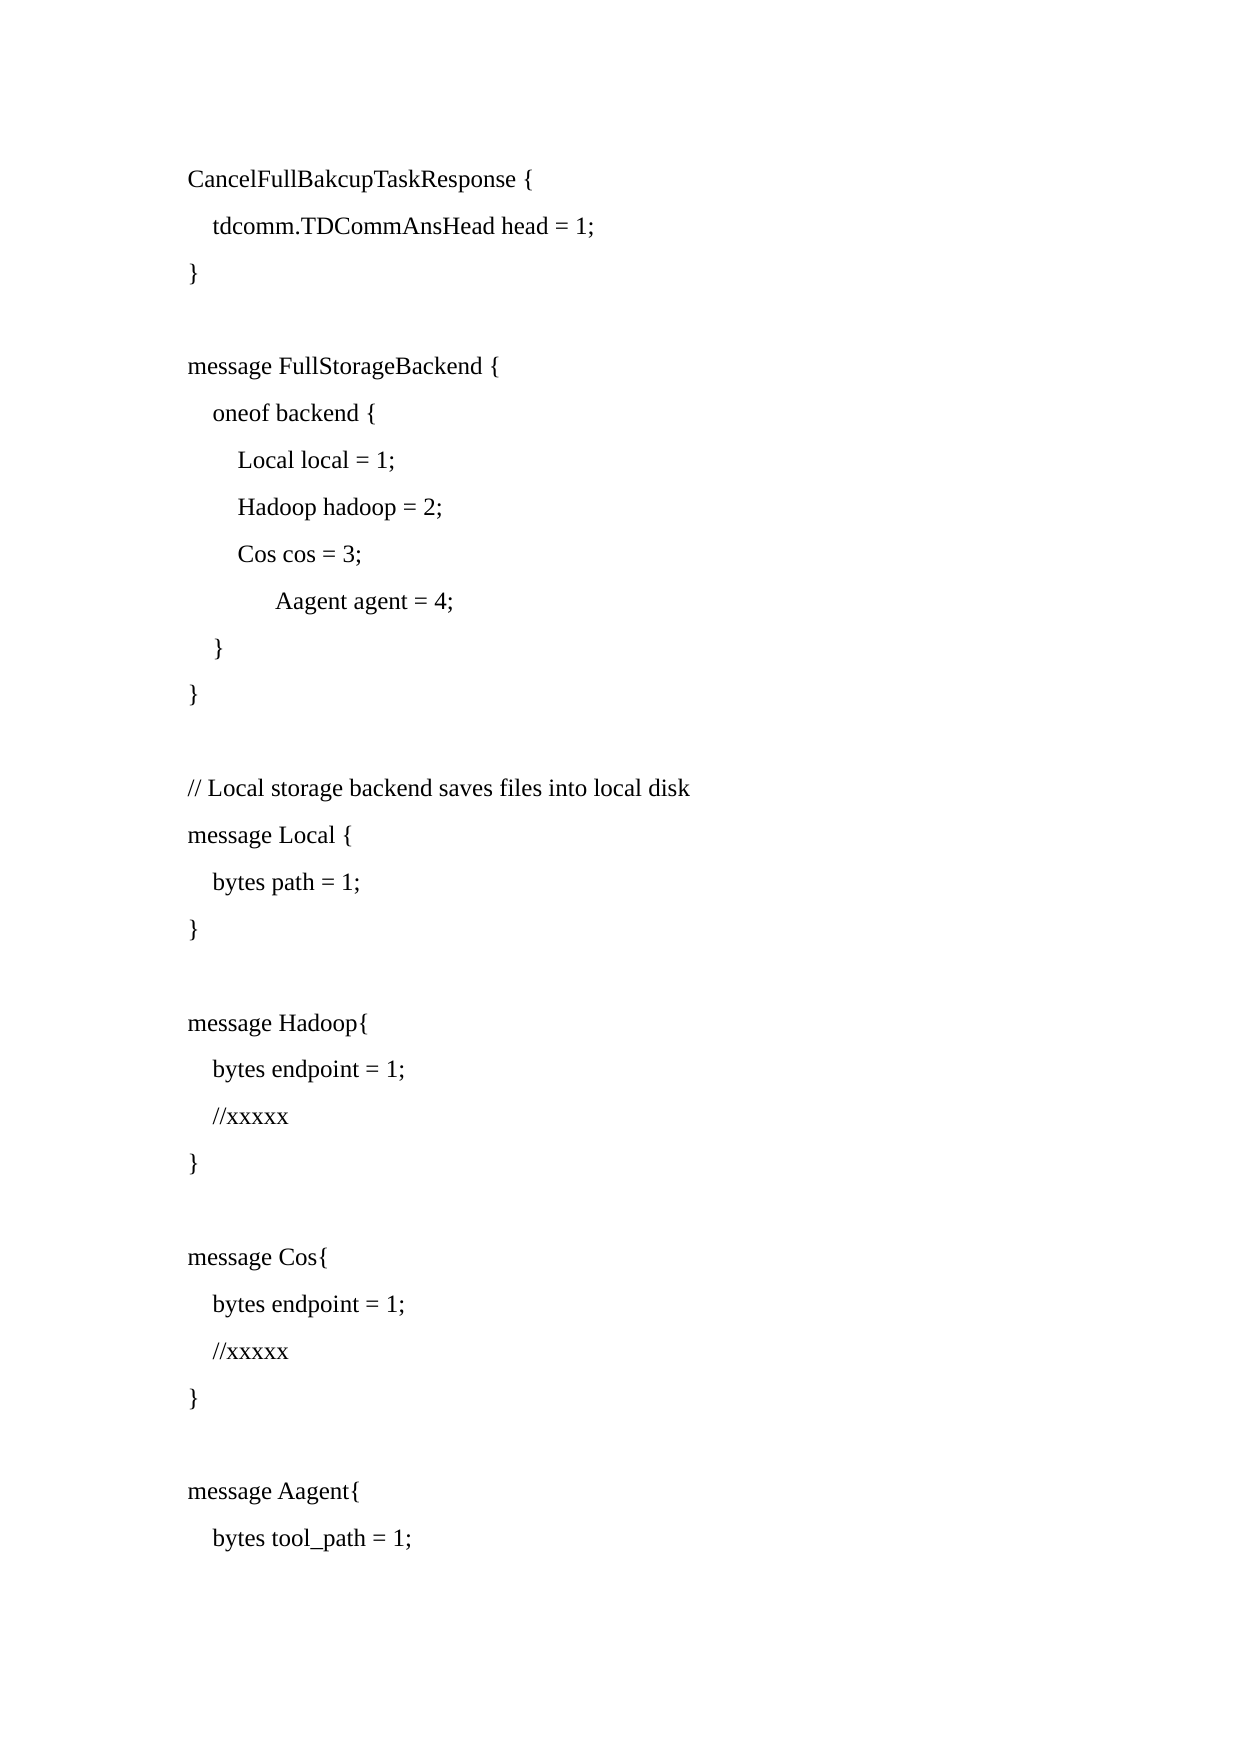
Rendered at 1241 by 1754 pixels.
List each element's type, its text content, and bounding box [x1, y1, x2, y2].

text //xxxxx [187, 1334, 1053, 1366]
text tdcomm.TDCommAnsHead head = 1; [187, 209, 1053, 241]
text } [187, 1146, 1053, 1179]
text bytes path = 1; [187, 865, 1053, 898]
text Aagent agent = 4; [187, 584, 1053, 616]
text bytes endpoint = 1; [187, 1287, 1053, 1319]
text message Local { [187, 818, 1053, 851]
text } [187, 256, 1053, 288]
text } [187, 631, 1053, 663]
text Local local = 1; [187, 443, 1053, 476]
text CancelFullBakcupTaskResponse { [187, 162, 1053, 194]
text bytes tool_path = 1; [187, 1521, 1053, 1554]
text message FullStorageBackend { [187, 349, 1053, 382]
text // Local storage backend saves files into local disk [187, 771, 1053, 804]
text } [187, 678, 1053, 710]
text Cos cos = 3; [187, 537, 1053, 569]
text message Hadoop{ [187, 1006, 1053, 1038]
text } [187, 912, 1053, 944]
text Hadoop hadoop = 2; [187, 490, 1053, 523]
text bytes endpoint = 1; [187, 1053, 1053, 1085]
text message Cos{ [187, 1240, 1053, 1273]
text } [187, 1381, 1053, 1413]
text oneof backend { [187, 396, 1053, 429]
text message Aagent{ [187, 1474, 1053, 1507]
text //xxxxx [187, 1099, 1053, 1132]
